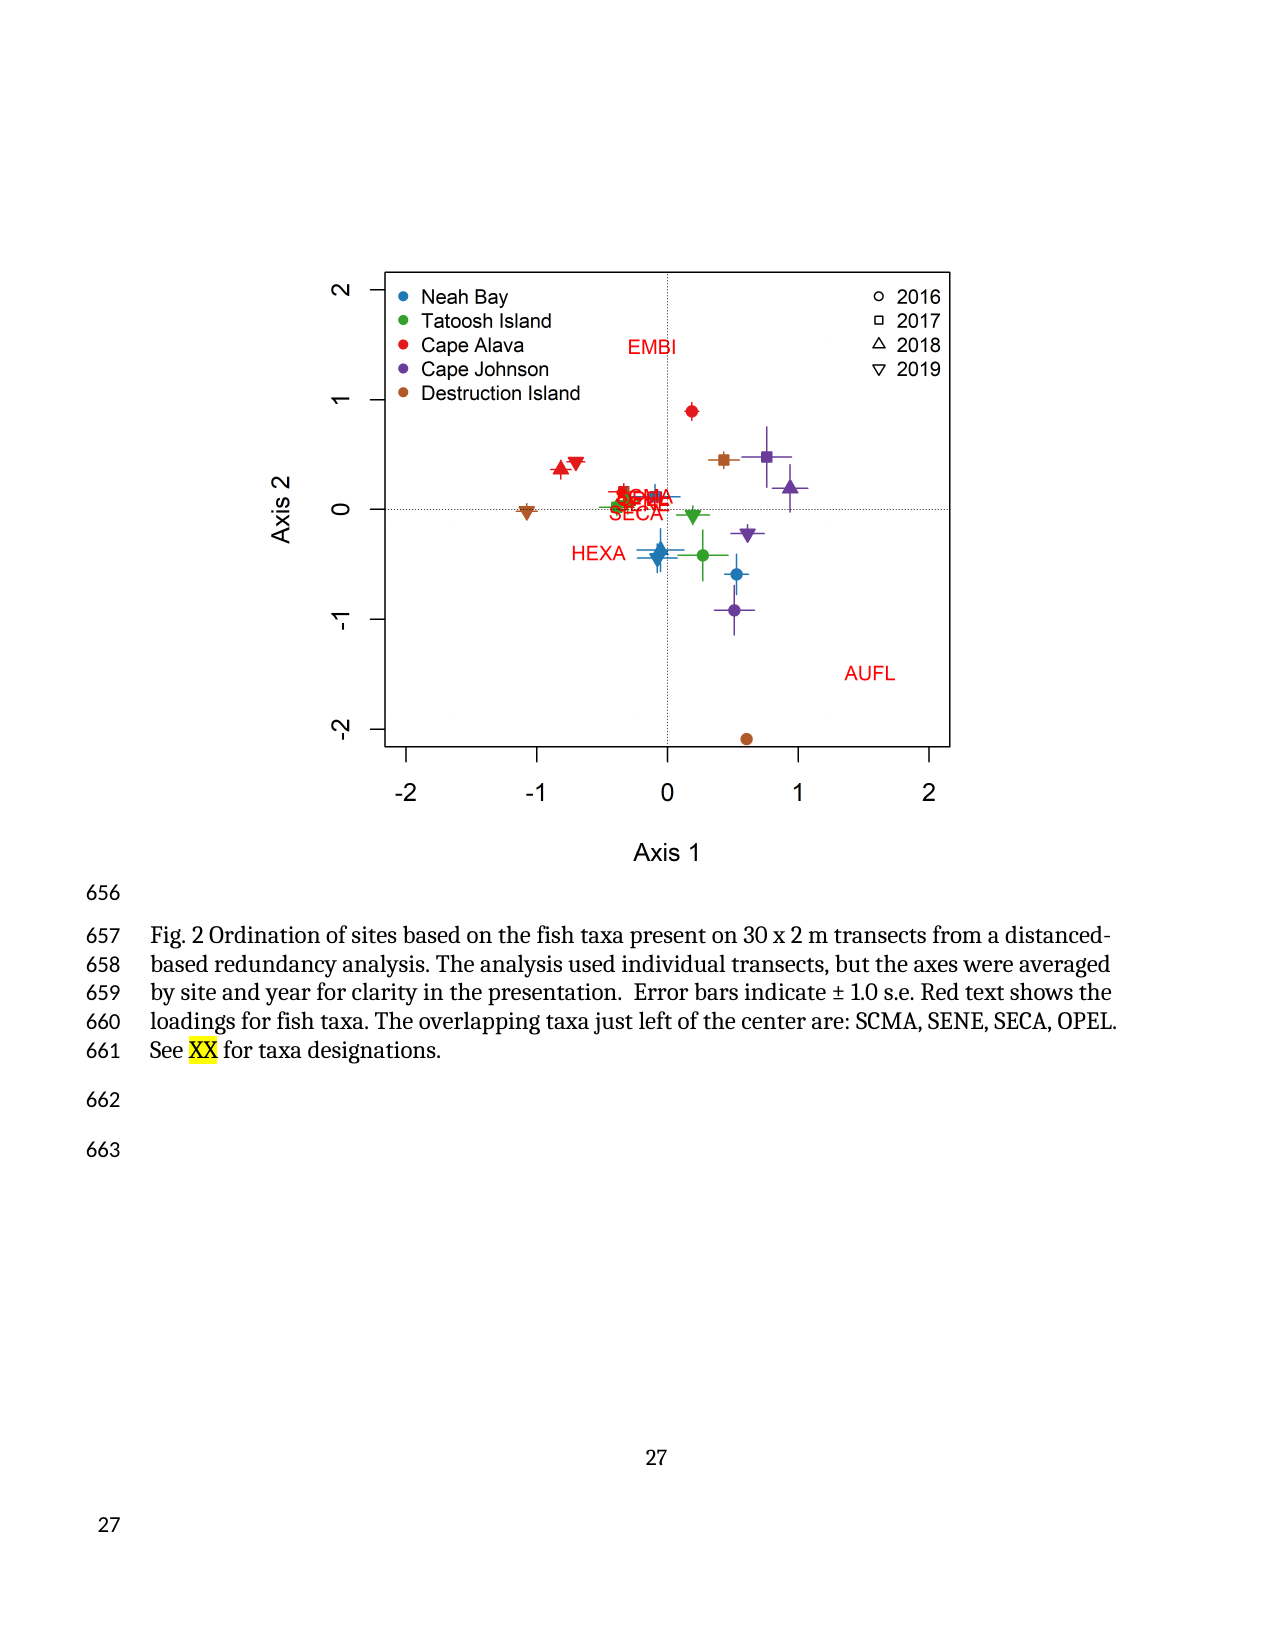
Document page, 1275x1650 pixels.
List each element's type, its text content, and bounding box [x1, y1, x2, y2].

picture [262, 150, 1013, 900]
text Fig. 2 Ordination of sites based on the fish taxa present on 30 x 2 m transects from a distanced-based redundancy analysis. The analysis used individual transects, but the axes were averaged by site and year for clarity in the presentation. Error bars indicate ± 1.0 s.e. Red text shows the loadings for fish taxa. The overlapping taxa just left of the center are: SCMA, SENE, SECA, OPEL. See XX for taxa designations. [150, 921, 1125, 1064]
